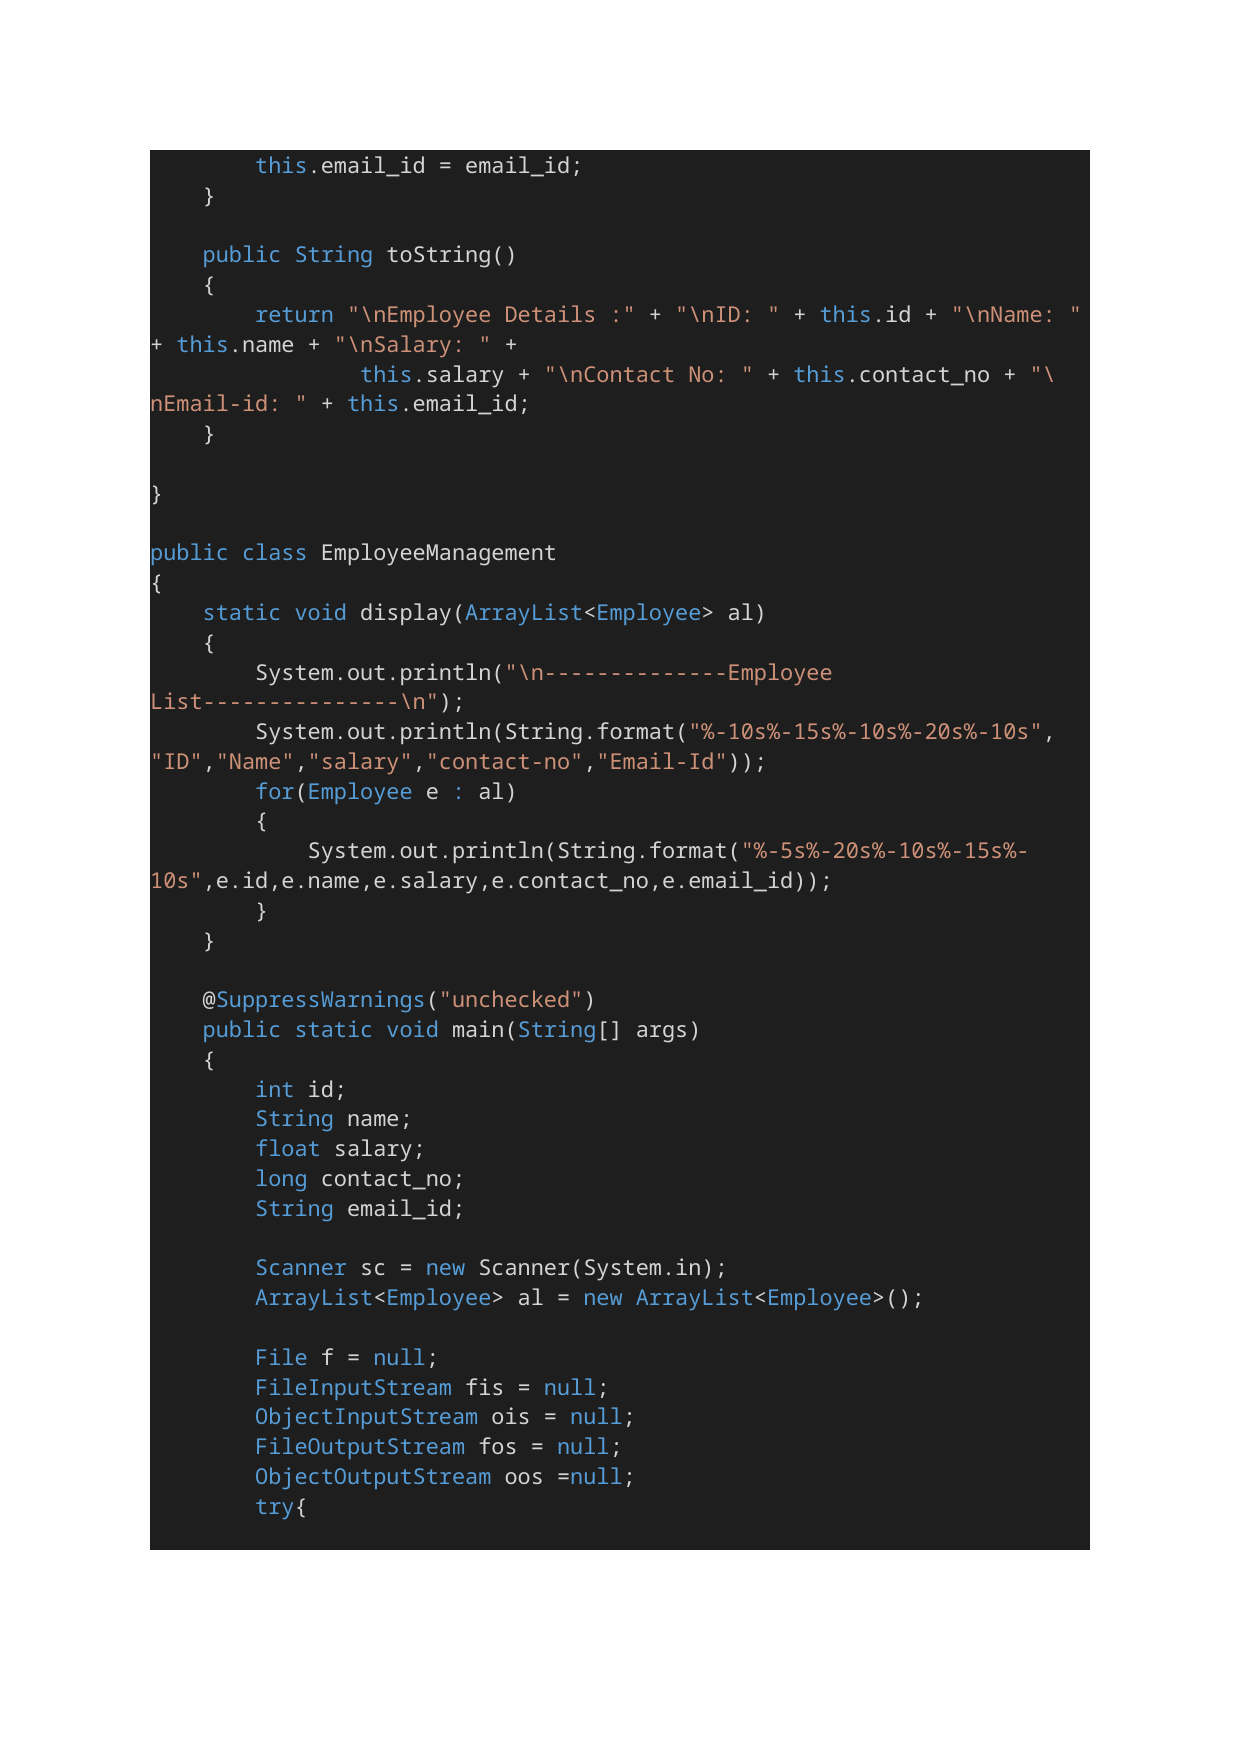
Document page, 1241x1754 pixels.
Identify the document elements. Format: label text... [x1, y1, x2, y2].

text static void display(ArrayList<Employee> al) [150, 597, 1090, 627]
text ObjectInputStream ois = null; [150, 1401, 1090, 1431]
text String email_id; [150, 1193, 1090, 1222]
text File f = null; [150, 1342, 1090, 1371]
text this.salary + "\nContact No: " + this.contact_no + "\nEmail-id: " + this.email_id; [150, 358, 1090, 418]
text int id; [150, 1073, 1090, 1103]
text System.out.println("\n--------------Employee List---------------\n"); [150, 656, 1090, 716]
text public String toString() [150, 239, 1090, 269]
text for(Employee e : al) [150, 776, 1090, 805]
text } [150, 924, 1090, 954]
text } [150, 478, 1090, 507]
text FileOutputStream fos = null; [150, 1431, 1090, 1461]
text float salary; [150, 1133, 1090, 1163]
text public class EmployeeManagement [150, 537, 1090, 567]
text return "\nEmployee Details :" + "\nID: " + this.id + "\nName: " + this.name + "\nSalary: " + [150, 299, 1090, 358]
text FileInputStream fis = null; [150, 1371, 1090, 1401]
text String name; [150, 1103, 1090, 1133]
text { [150, 805, 1090, 835]
text } [150, 418, 1090, 448]
text System.out.println(String.format("%-10s%-15s%-10s%-20s%-10s", "ID","Name","salary","contact-no","Email-Id")); [150, 716, 1090, 776]
text this.email_id = email_id; [150, 150, 1090, 180]
text { [150, 1044, 1090, 1073]
text } [150, 895, 1090, 924]
text { [150, 567, 1090, 597]
text public static void main(String[] args) [150, 1014, 1090, 1044]
text } [150, 180, 1090, 209]
text System.out.println(String.format("%-5s%-20s%-10s%-15s%-10s",e.id,e.name,e.salary,e.contact_no,e.email_id)); [150, 835, 1090, 895]
text { [150, 627, 1090, 656]
text long contact_no; [150, 1163, 1090, 1193]
text try{ [150, 1491, 1090, 1520]
text Scanner sc = new Scanner(System.in); [150, 1252, 1090, 1282]
text ObjectOutputStream oos =null; [150, 1461, 1090, 1491]
text @SuppressWarnings("unchecked") [150, 984, 1090, 1014]
text ArrayList<Employee> al = new ArrayList<Employee>(); [150, 1282, 1090, 1312]
text { [150, 269, 1090, 299]
